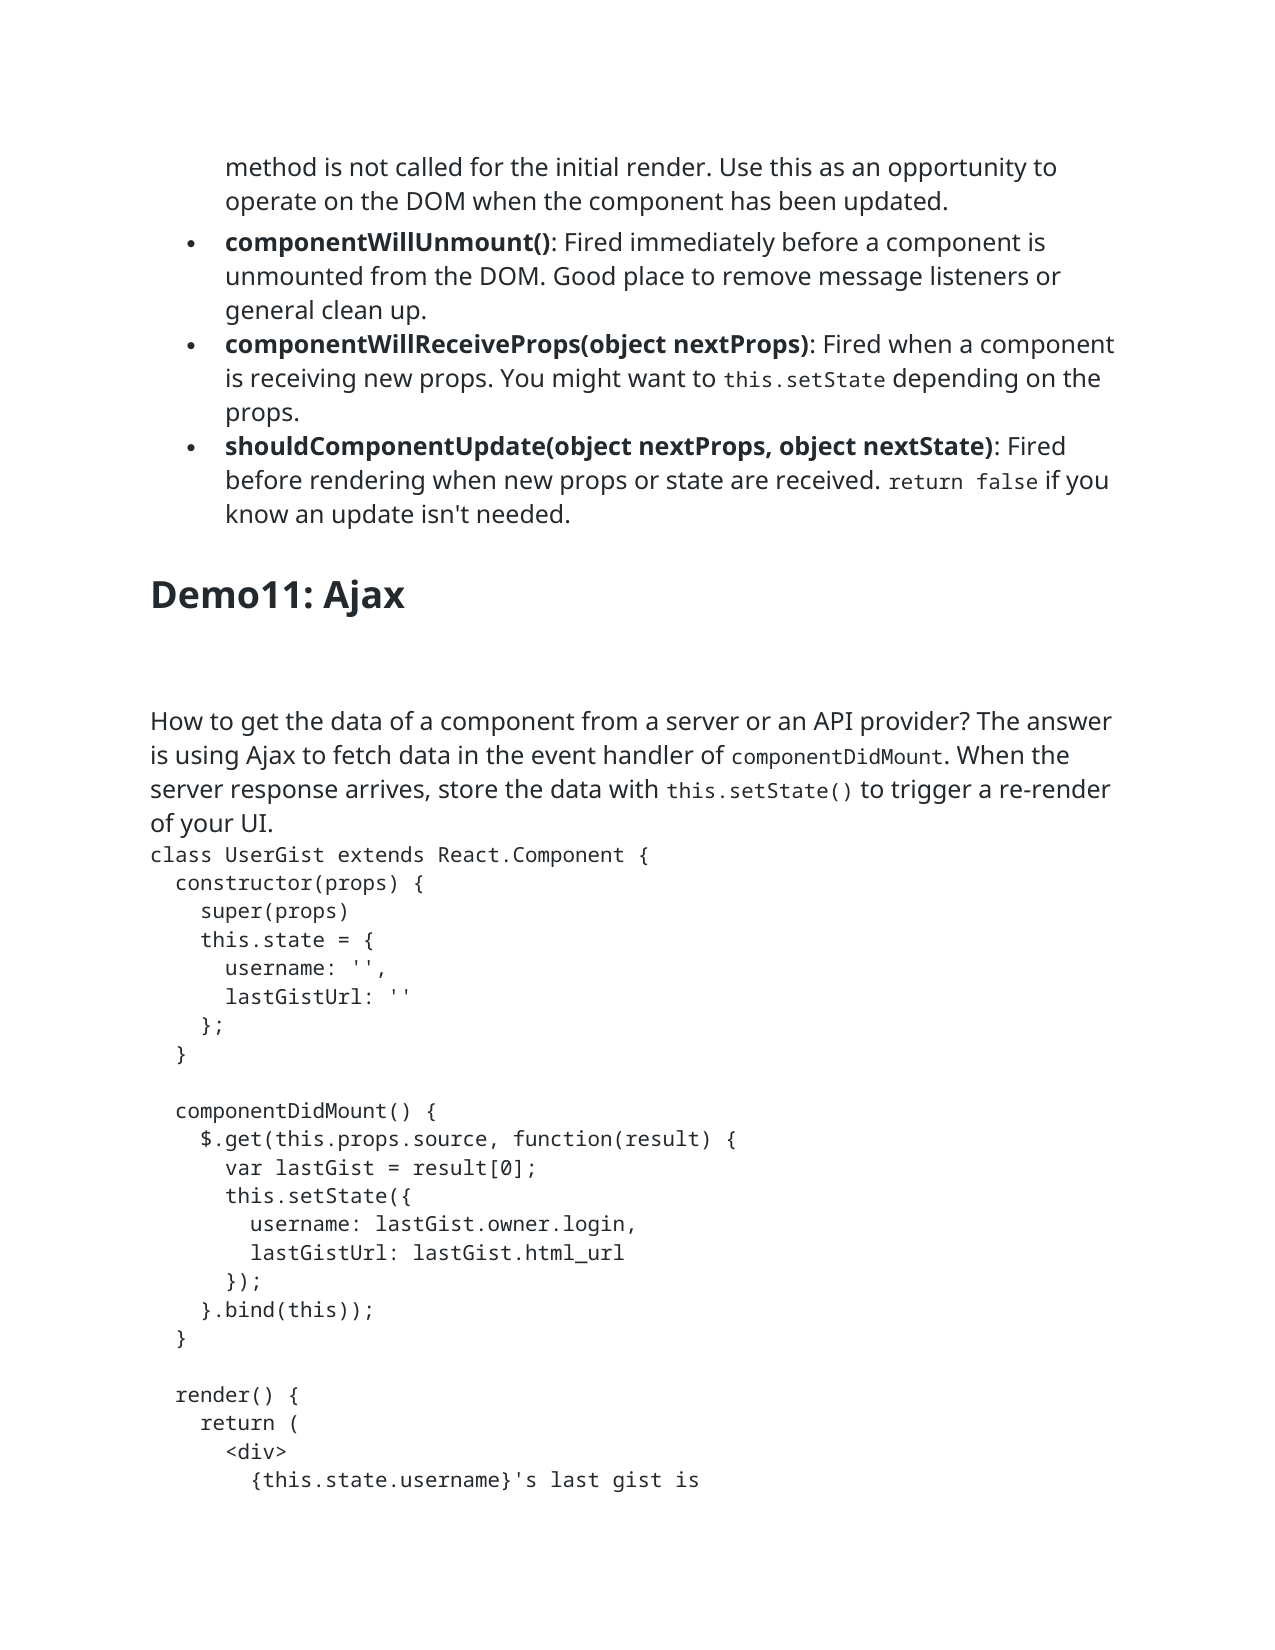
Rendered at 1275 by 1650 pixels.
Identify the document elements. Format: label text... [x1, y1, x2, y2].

text var lastGist = result[0]; [150, 1153, 1125, 1181]
text render() { [150, 1380, 1125, 1408]
text $.get(this.props.source, function(result) { [150, 1124, 1125, 1153]
text }.bind(this)); [150, 1295, 1125, 1323]
text return ( [150, 1408, 1125, 1437]
text <div> [150, 1437, 1125, 1465]
text } [150, 1323, 1125, 1352]
text lastGistUrl: '' [150, 982, 1125, 1010]
text }); [150, 1266, 1125, 1295]
text constructor(props) { [150, 868, 1125, 897]
text } [150, 1039, 1125, 1067]
text this.setState({ [150, 1181, 1125, 1209]
text {this.state.username}'s last gist is [150, 1465, 1125, 1494]
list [187, 150, 1125, 218]
list shouldComponentUpdate(object nextProps, object nextState): Fired before rendering when new props or state are received. return false if you know an update isn't needed. [187, 429, 1125, 531]
text username: lastGist.owner.login, [150, 1209, 1125, 1238]
text componentDidMount() { [150, 1096, 1125, 1124]
text }; [150, 1010, 1125, 1039]
list componentWillUnmount(): Fired immediately before a component is unmounted from the DOM. Good place to remove message listeners or general clean up. [187, 224, 1125, 327]
text super(props) [150, 897, 1125, 925]
text lastGistUrl: lastGist.html_url [150, 1238, 1125, 1266]
text class UserGist extends React.Component { [150, 840, 1125, 868]
list componentWillReceiveProps(object nextProps): Fired when a component is receiving new props. You might want to this.setState depending on the props. [187, 327, 1125, 429]
text this.state = { [150, 925, 1125, 953]
text username: '', [150, 953, 1125, 982]
text Demo11: Ajax [150, 568, 1125, 619]
text How to get the data of a component from a server or an API provider? The answer is using Ajax to fetch data in the event handler of componentDidMount. When the server response arrives, store the data with this.setState() to trigger a re-render of your UI. [150, 703, 1125, 840]
